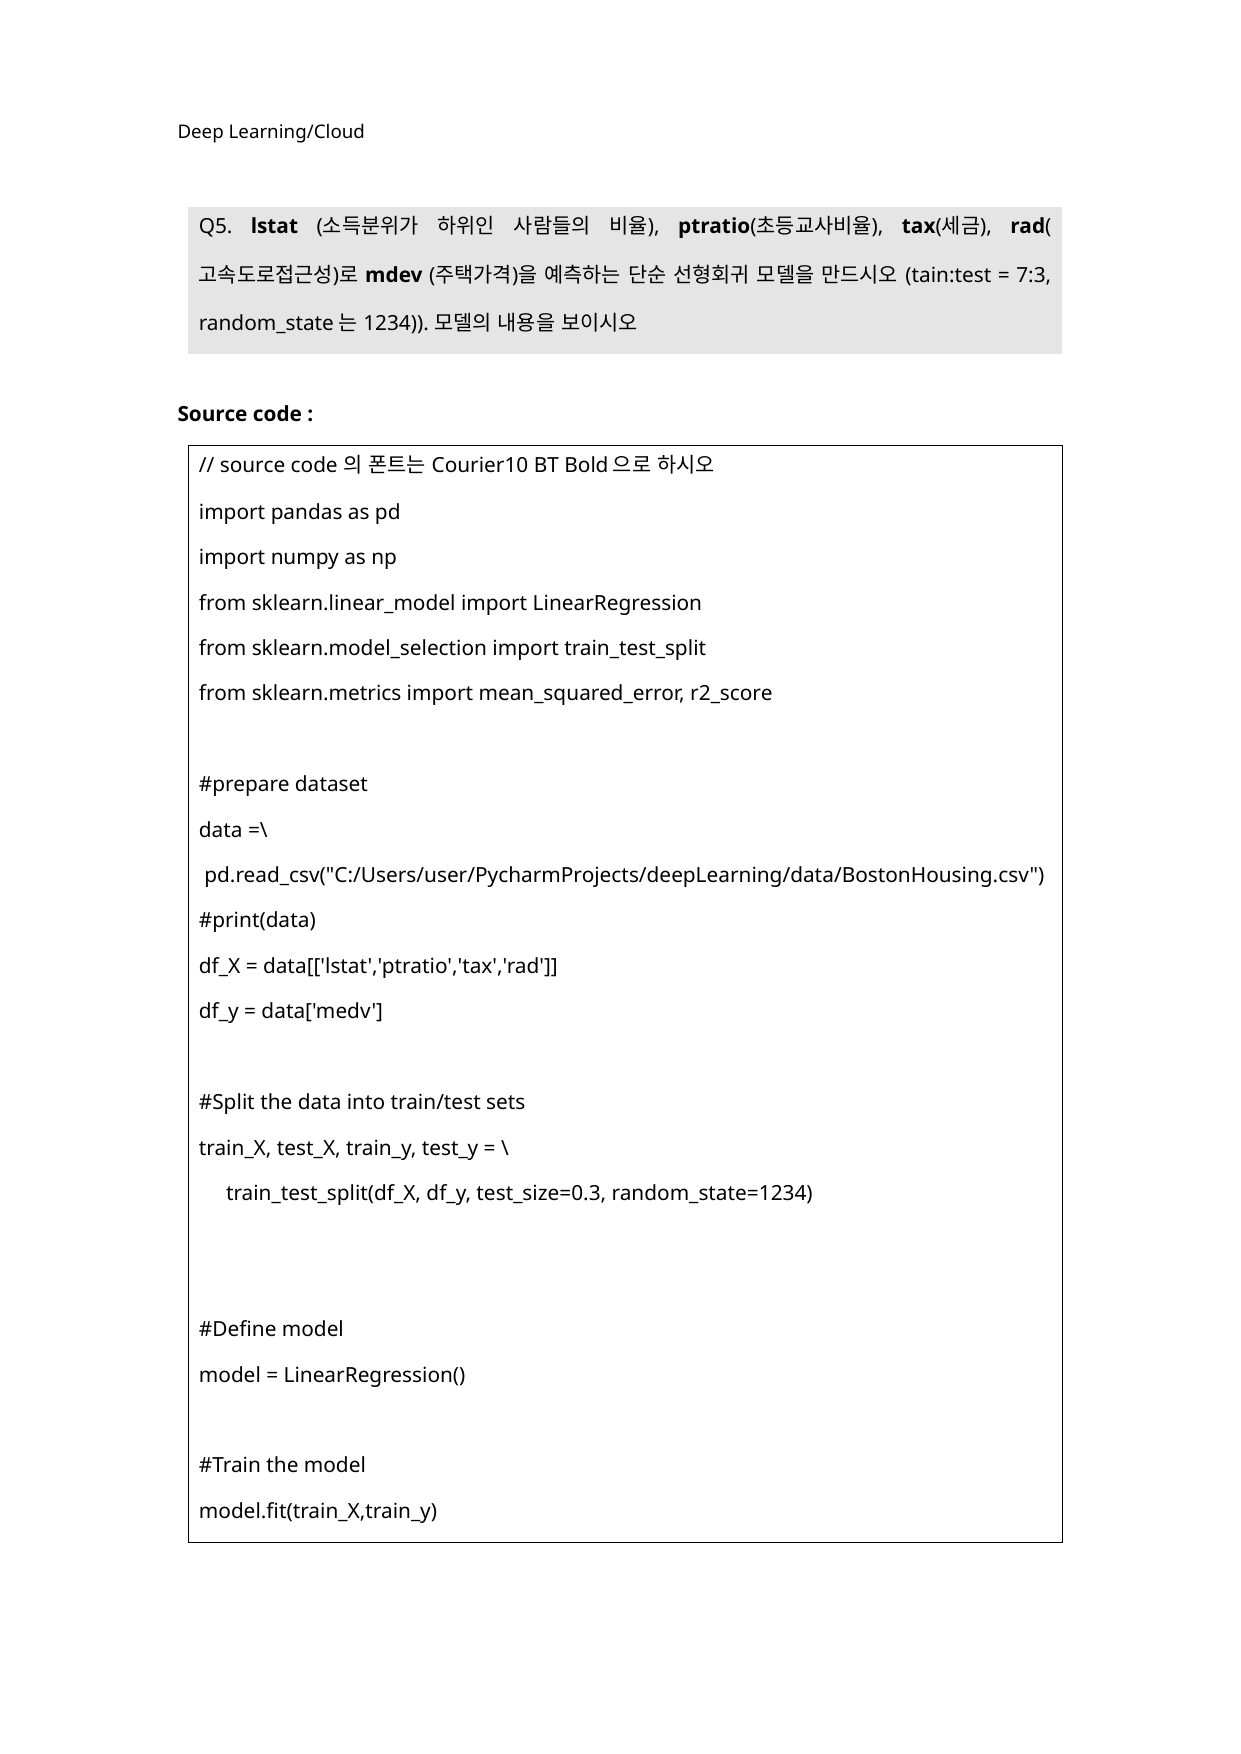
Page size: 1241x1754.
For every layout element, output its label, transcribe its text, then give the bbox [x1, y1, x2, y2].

text Source code : [177, 399, 1063, 428]
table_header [189, 446, 1062, 1542]
table_header Q5. lstat (소득분위가 하위인 사람들의 비율), ptratio(초등교사비율), tax(세금), rad(고속도로접근성)로 mdev (주택가격)을 예측하는 단순 선형회귀 모델을 만드시오 (tain:test = 7:3, random_state는 1234)). 모델의 내용을 보이시오 [188, 207, 1062, 354]
